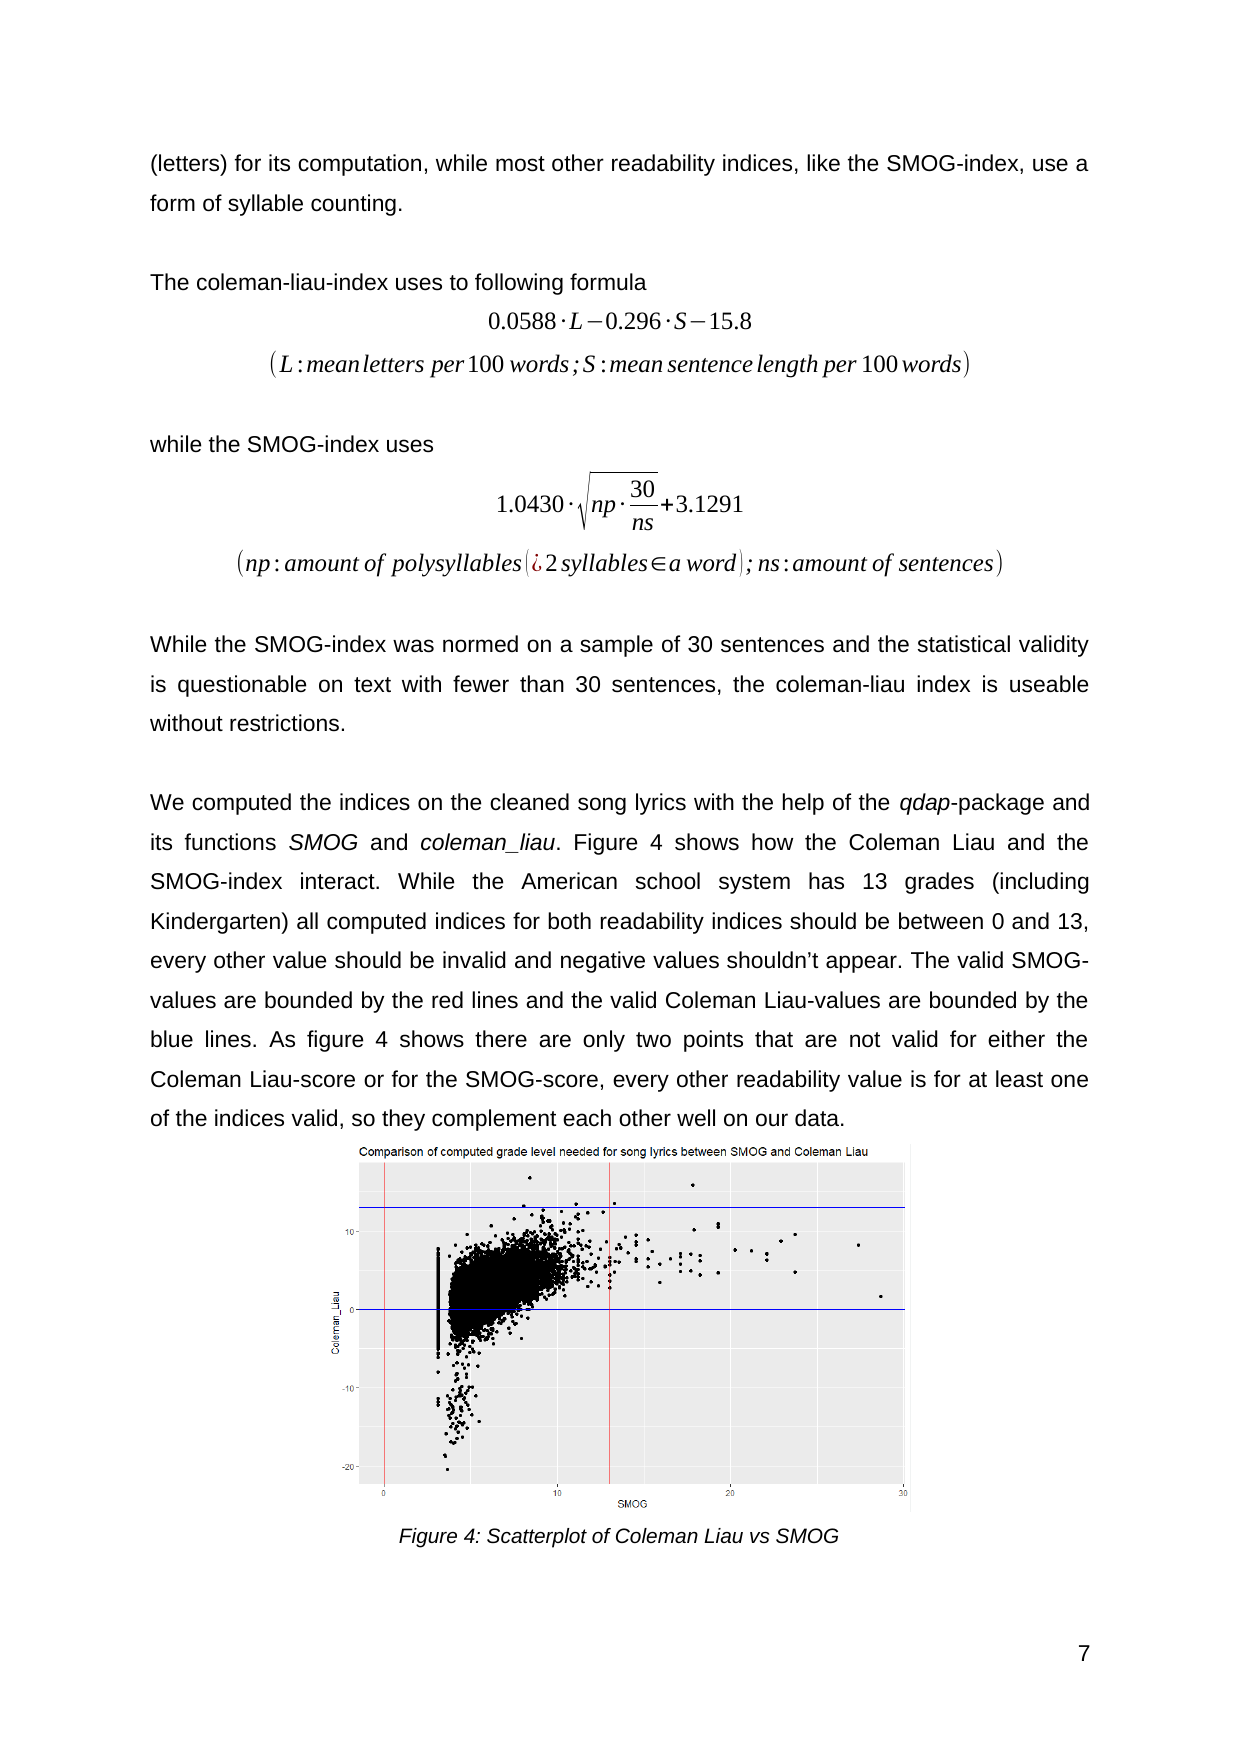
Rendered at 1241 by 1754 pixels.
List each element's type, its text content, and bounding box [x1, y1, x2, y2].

text Figure 4: Scatterplot of Coleman Liau vs SMOG [150, 1524, 1090, 1548]
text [150, 150, 1090, 216]
text We computed the indices on the cleaned song lyrics with the help of the qdap-package and its functions SMOG and coleman_liau. Figure 4 shows how the Coleman Liau and the SMOG-index interact. While the American school system has 13 grades (including Kindergarten) all computed indices for both readability indices should be between 0 and 13, every other value should be invalid and negative values shouldn’t appear. The valid SMOG-values are bounded by the red lines and the valid Coleman Liau-values are bounded by the blue lines. As figure 4 shows there are only two points that are not valid for either the Coleman Liau-score or for the SMOG-score, every other readability value is for at least one of the indices valid, so they complement each other well on our data. [150, 789, 1090, 1132]
text while the SMOG-index uses [150, 431, 1090, 458]
text While the SMOG-index was normed on a sample of 30 sentences and the statistical validity is questionable on text with fewer than 30 sentences, the coleman-liau index is useable without restrictions. [150, 631, 1090, 737]
text The coleman-liau-index uses to following formula [150, 268, 1090, 295]
picture [329, 1144, 911, 1512]
